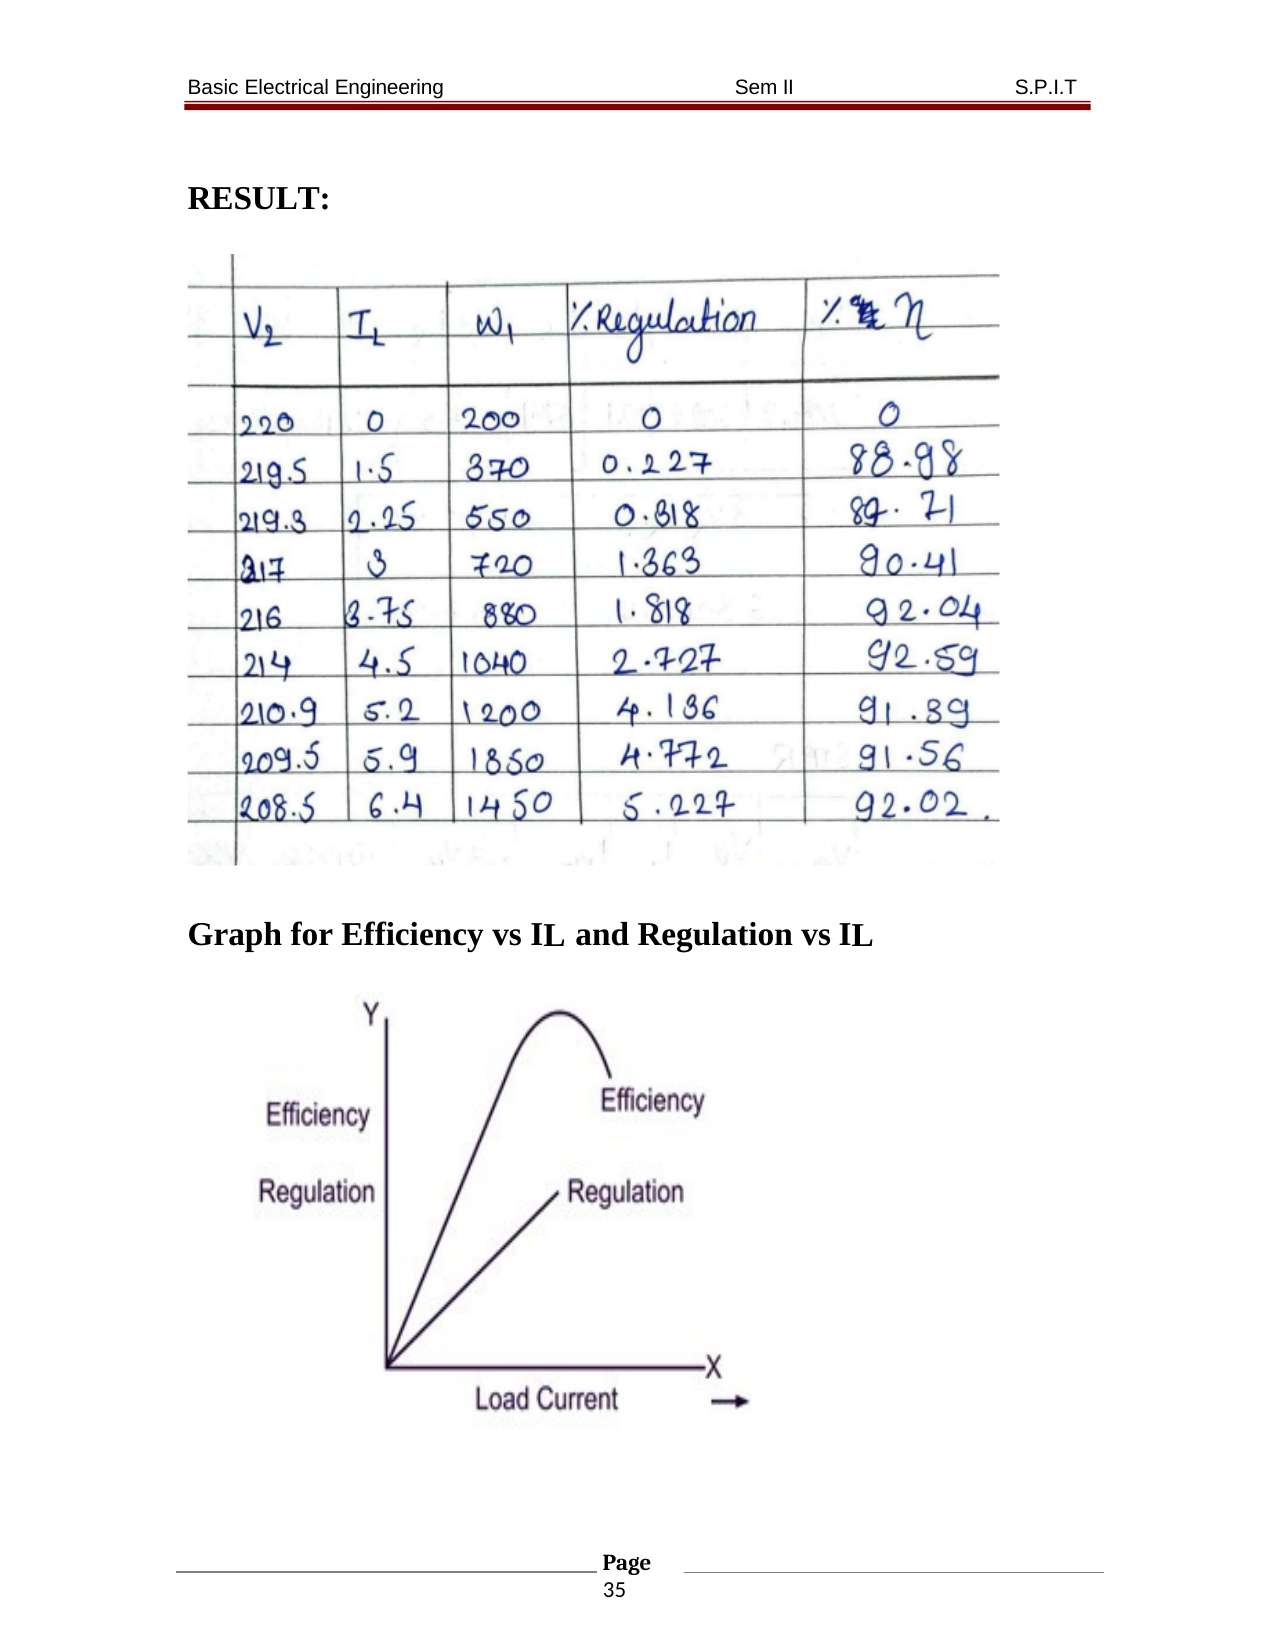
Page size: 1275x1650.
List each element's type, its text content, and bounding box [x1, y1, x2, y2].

text Graph for Efficiency vs IL and Regulation vs IL [187, 914, 1098, 953]
subtitle RESULT: [187, 178, 1098, 216]
picture [252, 991, 754, 1429]
picture [187, 254, 1066, 876]
